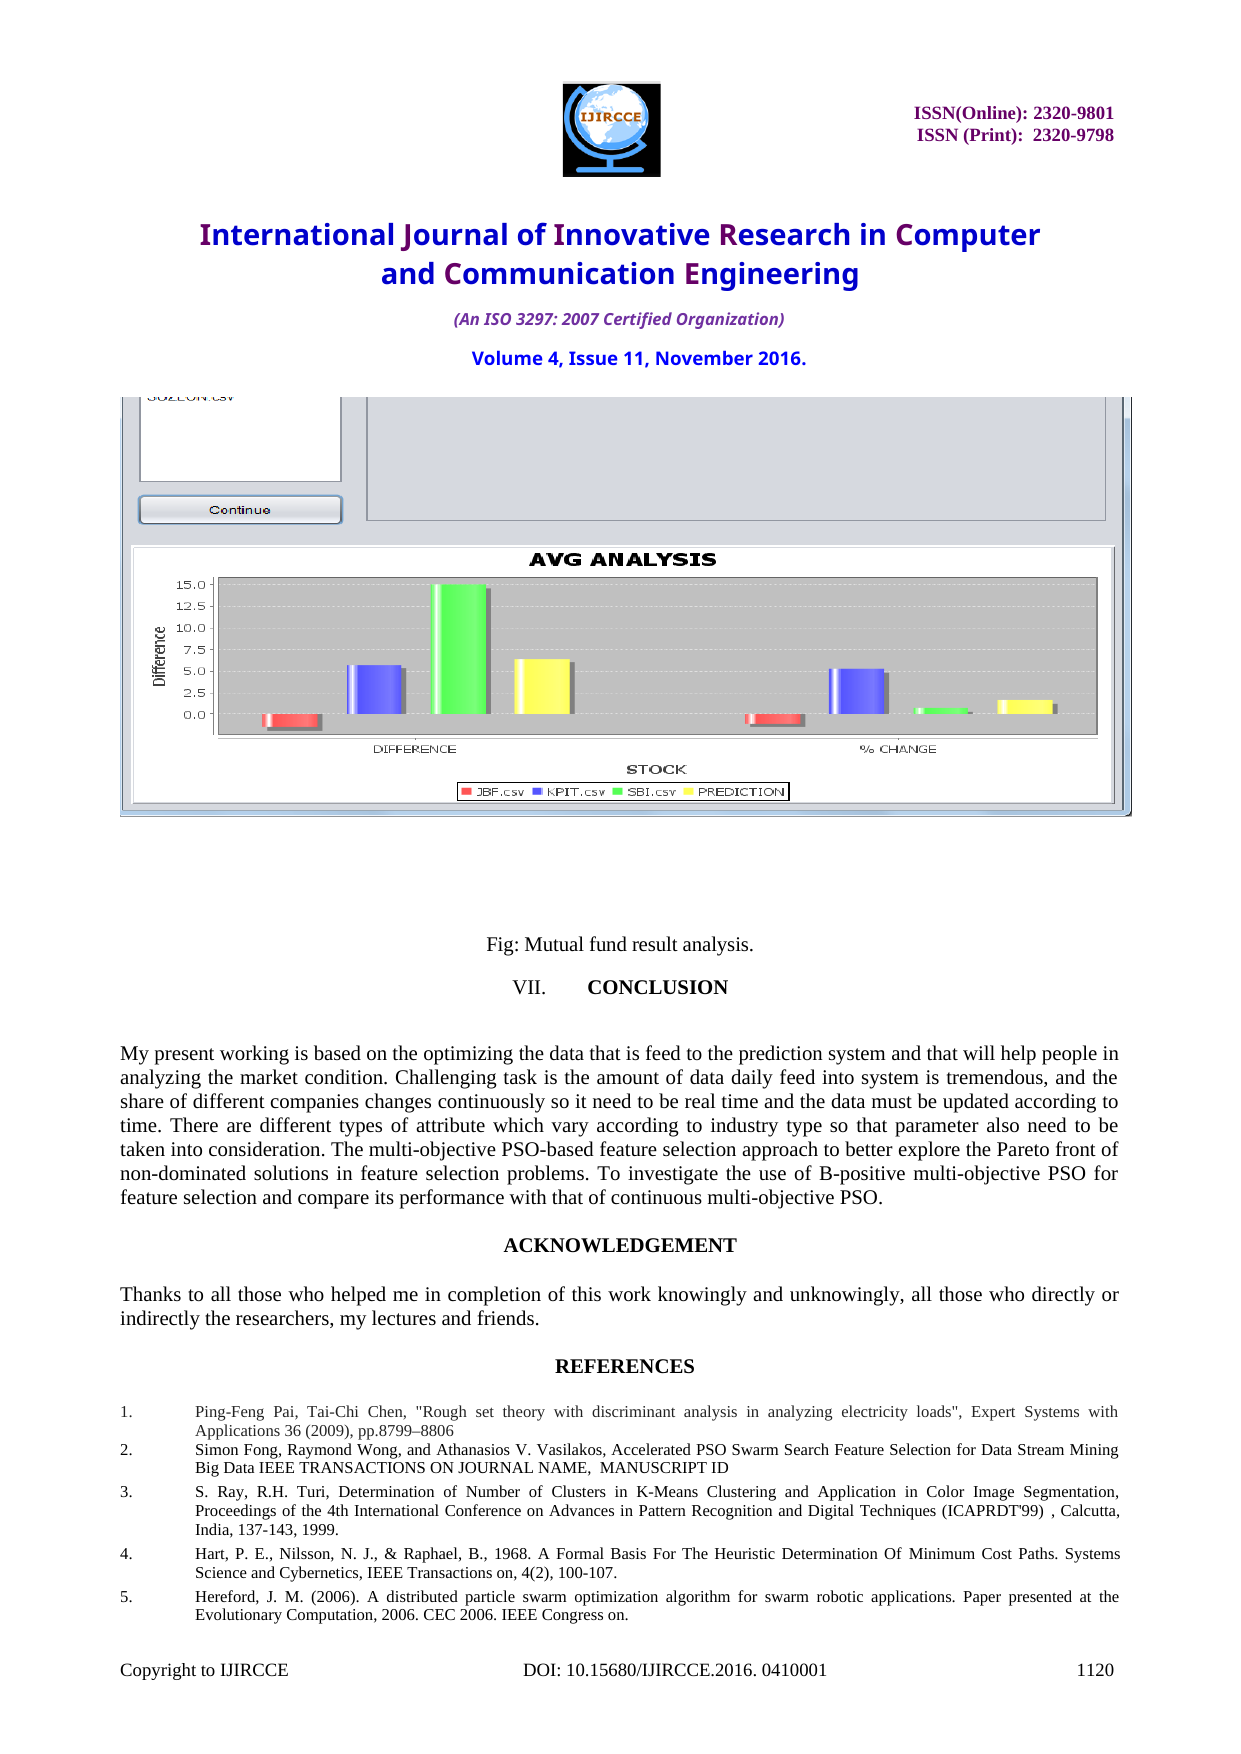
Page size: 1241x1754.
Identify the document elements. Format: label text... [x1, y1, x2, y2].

list Hart, P. E., Nilsson, N. J., & Raphael, B., 1968. A Formal Basis For The Heuristic Determination Of Minimum Cost Paths. Systems Science and Cybernetics, IEEE Transactions on, 4(2), 100-107. [120, 1544, 1120, 1582]
list Hereford, J. M. (2006). A distributed particle swarm optimization algorithm for swarm robotic applications. Paper presented at the Evolutionary Computation, 2006. CEC 2006. IEEE Congress on. [120, 1587, 1120, 1624]
list Ping-Feng Pai, Tai-Chi Chen, "Rough set theory with discriminant analysis in analyzing electricity loads", Expert Systems with Applications 36 (2009), pp.8799–8806 [120, 1402, 1120, 1440]
picture [120, 397, 1134, 817]
subtitle CONCLUSION [120, 975, 1120, 999]
picture [562, 81, 661, 177]
text Fig: Mutual fund result analysis. [120, 934, 1120, 956]
text My present working is based on the optimizing the data that is feed to the prediction system and that will help people in analyzing the market condition. Challenging task is the amount of data daily feed into system is tremendous, and the share of different companies changes continuously so it need to be real time and the data must be updated according to time. There are different types of attribute which vary according to industry type so that parameter also need to be taken into consideration. The multi-objective PSO-based feature selection approach to better explore the Pareto front of non-dominated solutions in feature selection problems. To investigate the use of B-positive multi-objective PSO for feature selection and compare its performance with that of continuous multi-objective PSO. [120, 1041, 1120, 1209]
text REFERENCES [120, 1354, 1120, 1378]
text ACKNOWLEDGEMENT [120, 1233, 1120, 1257]
list Simon Fong, Raymond Wong, and Athanasios V. Vasilakos, Accelerated PSO Swarm Search Feature Selection for Data Stream Mining Big Data IEEE TRANSACTIONS ON JOURNAL NAME, MANUSCRIPT ID [120, 1440, 1120, 1478]
text Thanks to all those who helped me in completion of this work knowingly and unknowingly, all those who directly or indirectly the researchers, my lectures and friends. [120, 1281, 1120, 1329]
